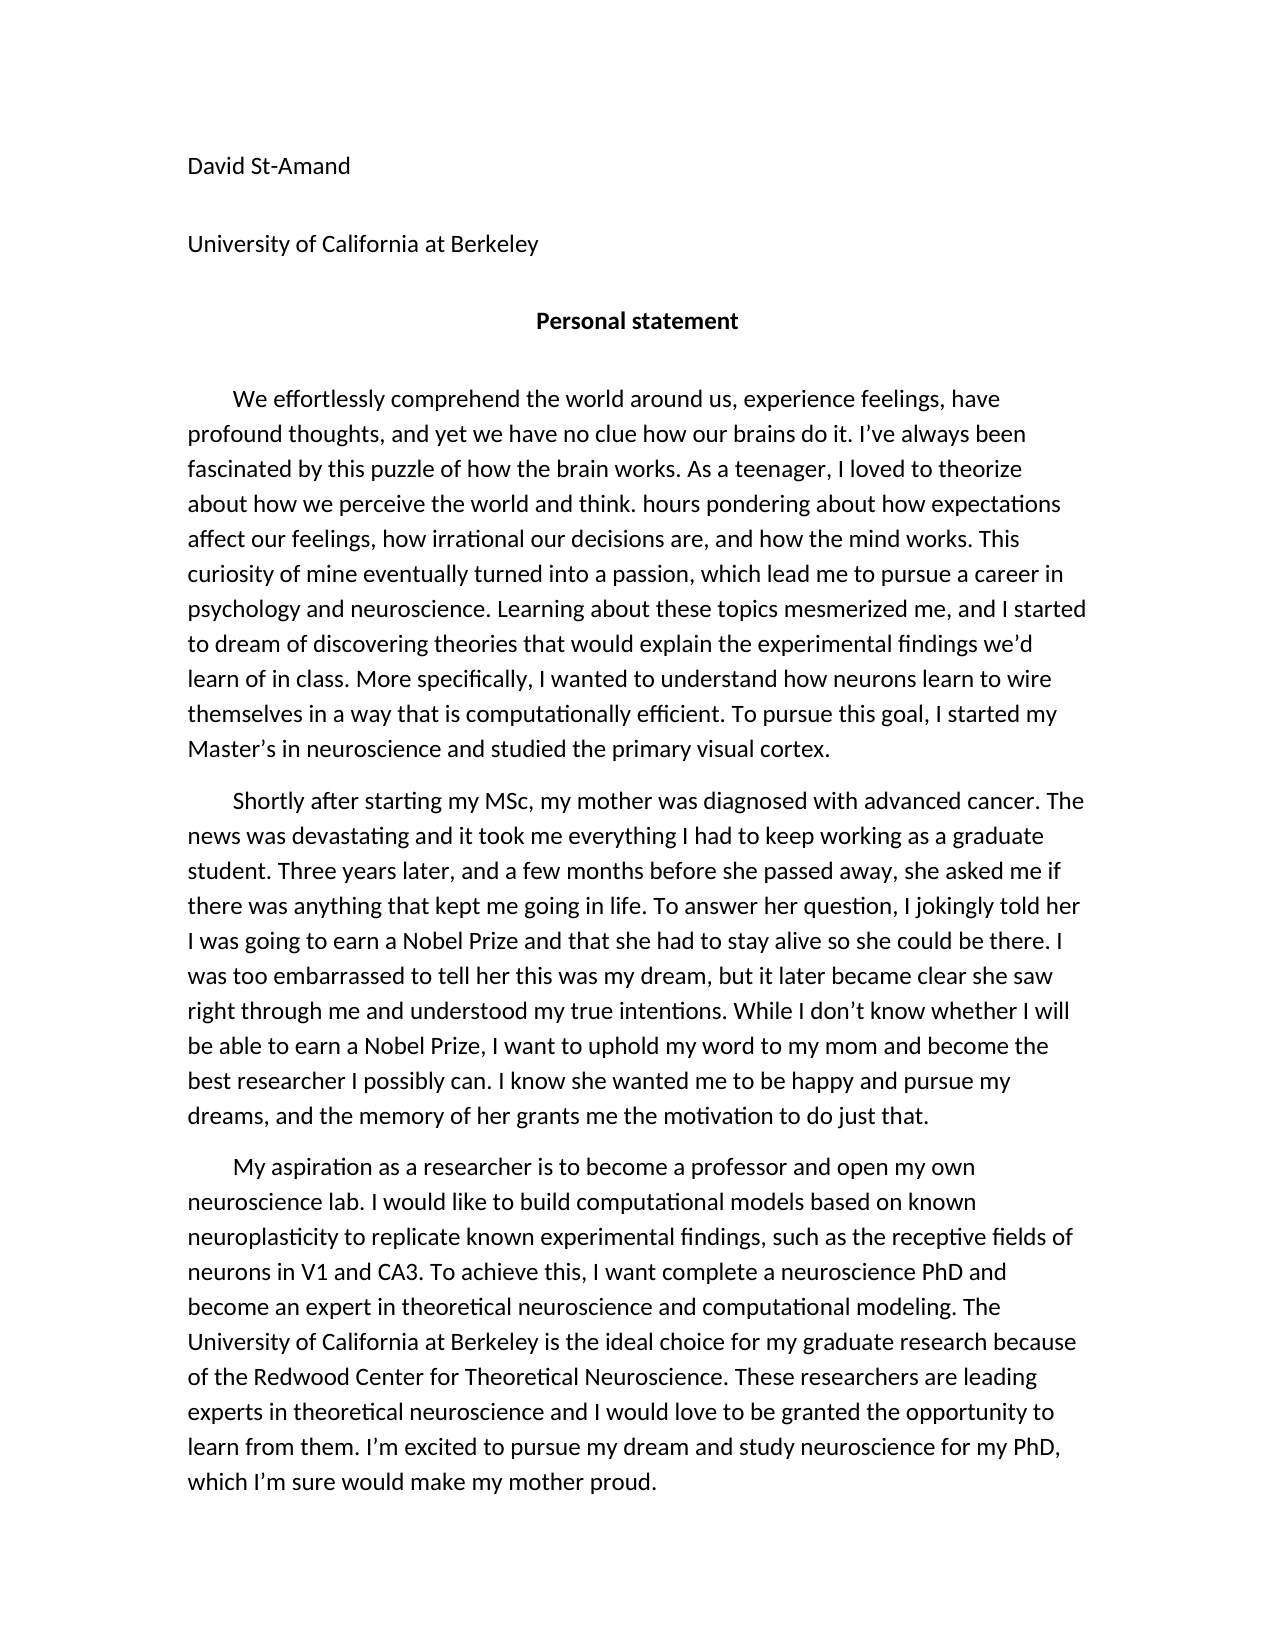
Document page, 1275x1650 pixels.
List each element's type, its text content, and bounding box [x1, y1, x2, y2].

text Shortly after starting my MSc, my mother was diagnosed with advanced cancer. The news was devastating and it took me everything I had to keep working as a graduate student. Three years later, and a few months before she passed away, she asked me if there was anything that kept me going in life. To answer her question, I jokingly told her I was going to earn a Nobel Prize and that she had to stay alive so she could be there. I was too embarrassed to tell her this was my dream, but it later became clear she saw right through me and understood my true intentions. While I don’t know whether I will be able to earn a Nobel Prize, I want to uphold my word to my mom and become the best researcher I possibly can. I know she wanted me to be happy and pursue my dreams, and the memory of her grants me the motivation to do just that. [187, 785, 1087, 1130]
text We effortlessly comprehend the world around us, experience feelings, have profound thoughts, and yet we have no clue how our brains do it. I’ve always been fascinated by this puzzle of how the brain works. As a teenager, I loved to theorize about how we perceive the world and think. hours pondering about how expectations affect our feelings, how irrational our decisions are, and how the mind works. This curiosity of mine eventually turned into a passion, which lead me to pursue a career in psychology and neuroscience. Learning about these topics mesmerized me, and I started to dream of discovering theories that would explain the experimental findings we’d learn of in class. More specifically, I wanted to understand how neurons learn to wire themselves in a way that is computationally efficient. To pursue this goal, I started my Master’s in neuroscience and studied the primary visual cortex. [187, 383, 1087, 764]
text David St-Amand [187, 150, 1087, 181]
text University of California at Berkeley [187, 228, 1087, 258]
text Personal statement [187, 305, 1087, 336]
text My aspiration as a researcher is to become a professor and open my own neuroscience lab. I would like to build computational models based on known neuroplasticity to replicate known experimental findings, such as the receptive fields of neurons in V1 and CA3. To achieve this, I want complete a neuroscience PhD and become an expert in theoretical neuroscience and computational modeling. The University of California at Berkeley is the ideal choice for my graduate research because of the Redwood Center for Theoretical Neuroscience. These researchers are leading experts in theoretical neuroscience and I would love to be granted the opportunity to learn from them. I’m excited to pursue my dream and study neuroscience for my PhD, which I’m sure would make my mother proud. [187, 1151, 1087, 1497]
